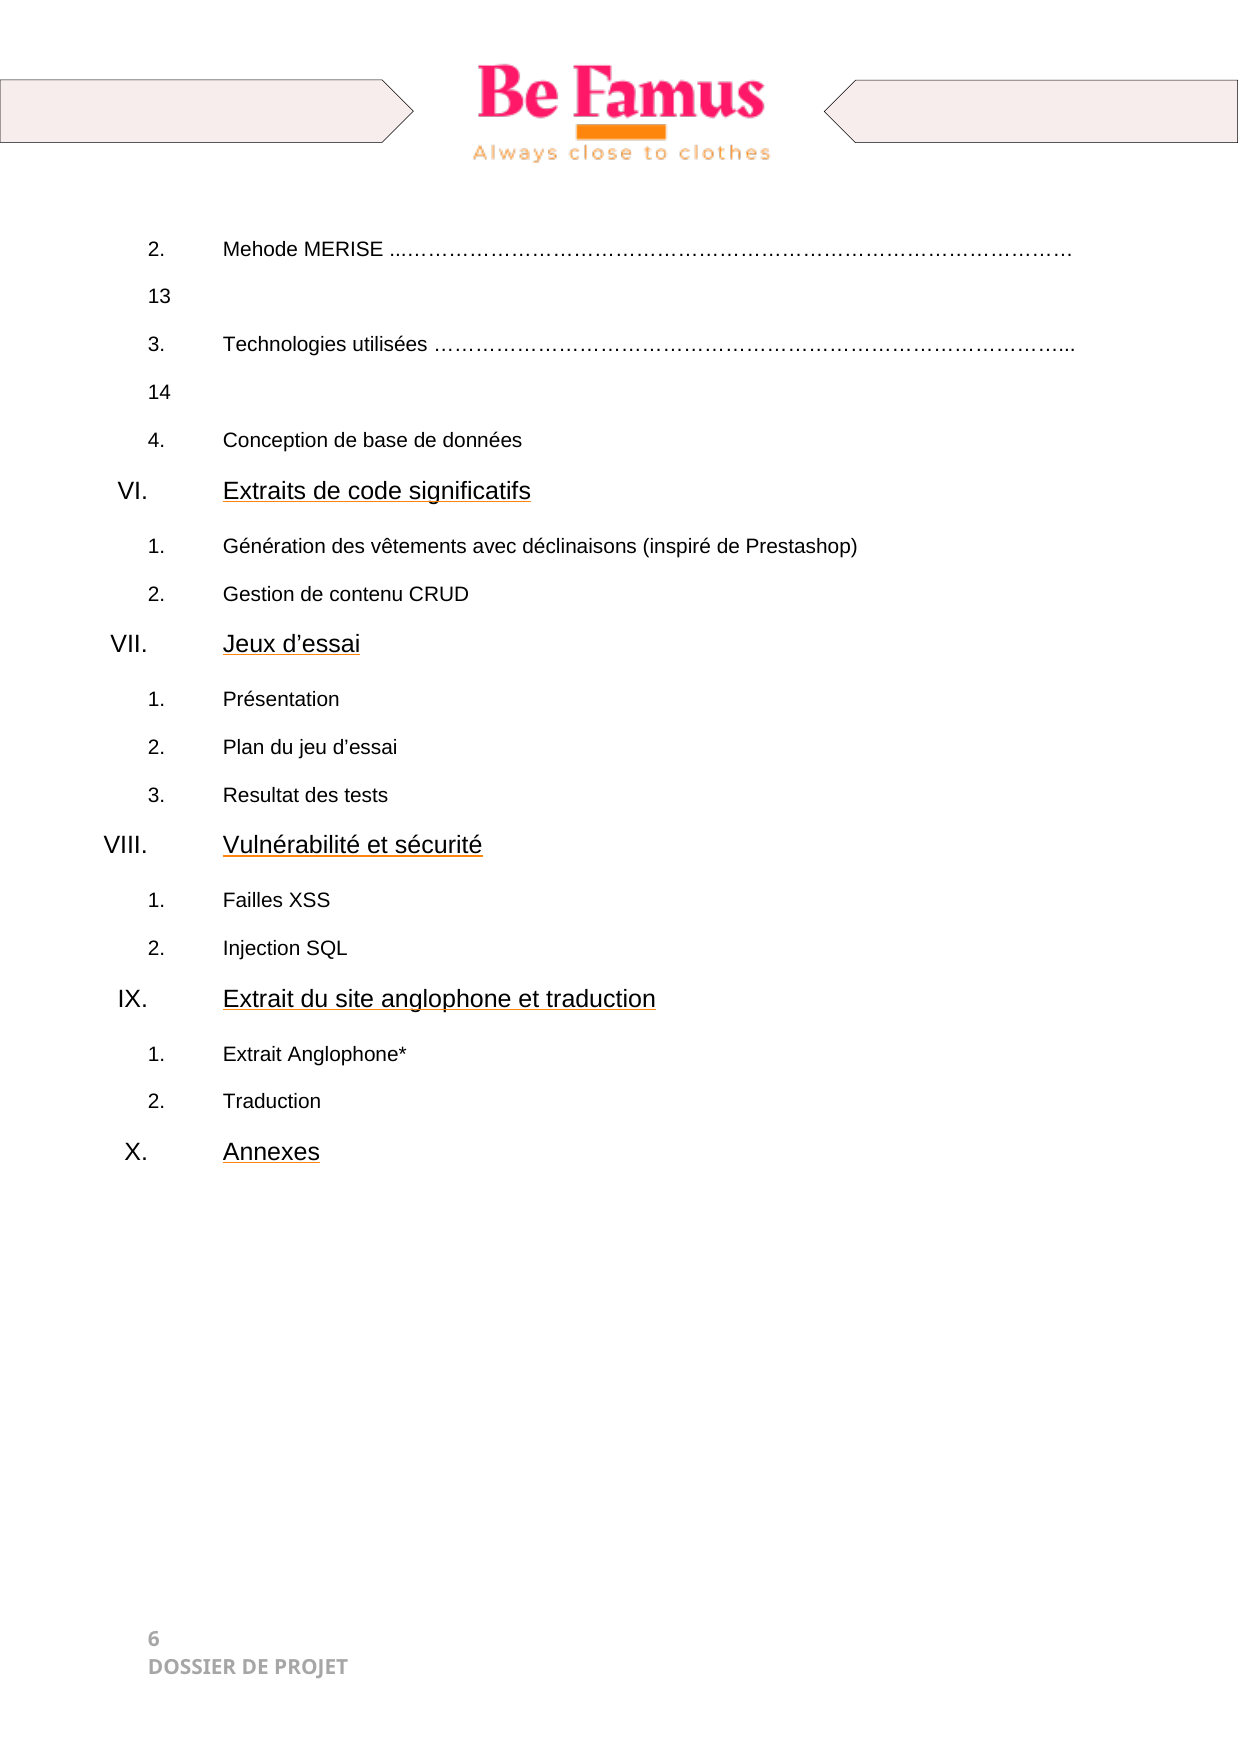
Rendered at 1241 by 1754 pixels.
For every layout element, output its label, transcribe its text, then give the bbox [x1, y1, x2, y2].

list Génération des vêtements avec déclinaisons (inspiré de Prestashop) [148, 533, 1090, 557]
list Vulnérabilité et sécurité [148, 831, 1090, 859]
list Resultat des tests [148, 783, 1090, 807]
list Extrait du site anglophone et traduction [148, 984, 1090, 1013]
list Conception de base de données [148, 428, 1090, 452]
list Jeux d’essai [148, 629, 1090, 658]
list Failles XSS [148, 888, 1090, 912]
list Injection SQL [148, 936, 1090, 960]
list Technologies utilisées ………………………………………………………………………………... 14 [148, 332, 1090, 404]
list Extraits de code significatifs [148, 476, 1090, 505]
list Plan du jeu d’essai [148, 735, 1090, 759]
list Traduction [148, 1089, 1090, 1113]
list Présentation [148, 687, 1090, 711]
list Gestion de contenu CRUD [148, 581, 1090, 605]
list Mehode MERISE ...…………………………………………………………………………………… 13 [148, 236, 1090, 308]
list Extrait Anglophone* [148, 1041, 1090, 1065]
picture [463, 59, 777, 166]
list Annexes [148, 1137, 1090, 1166]
